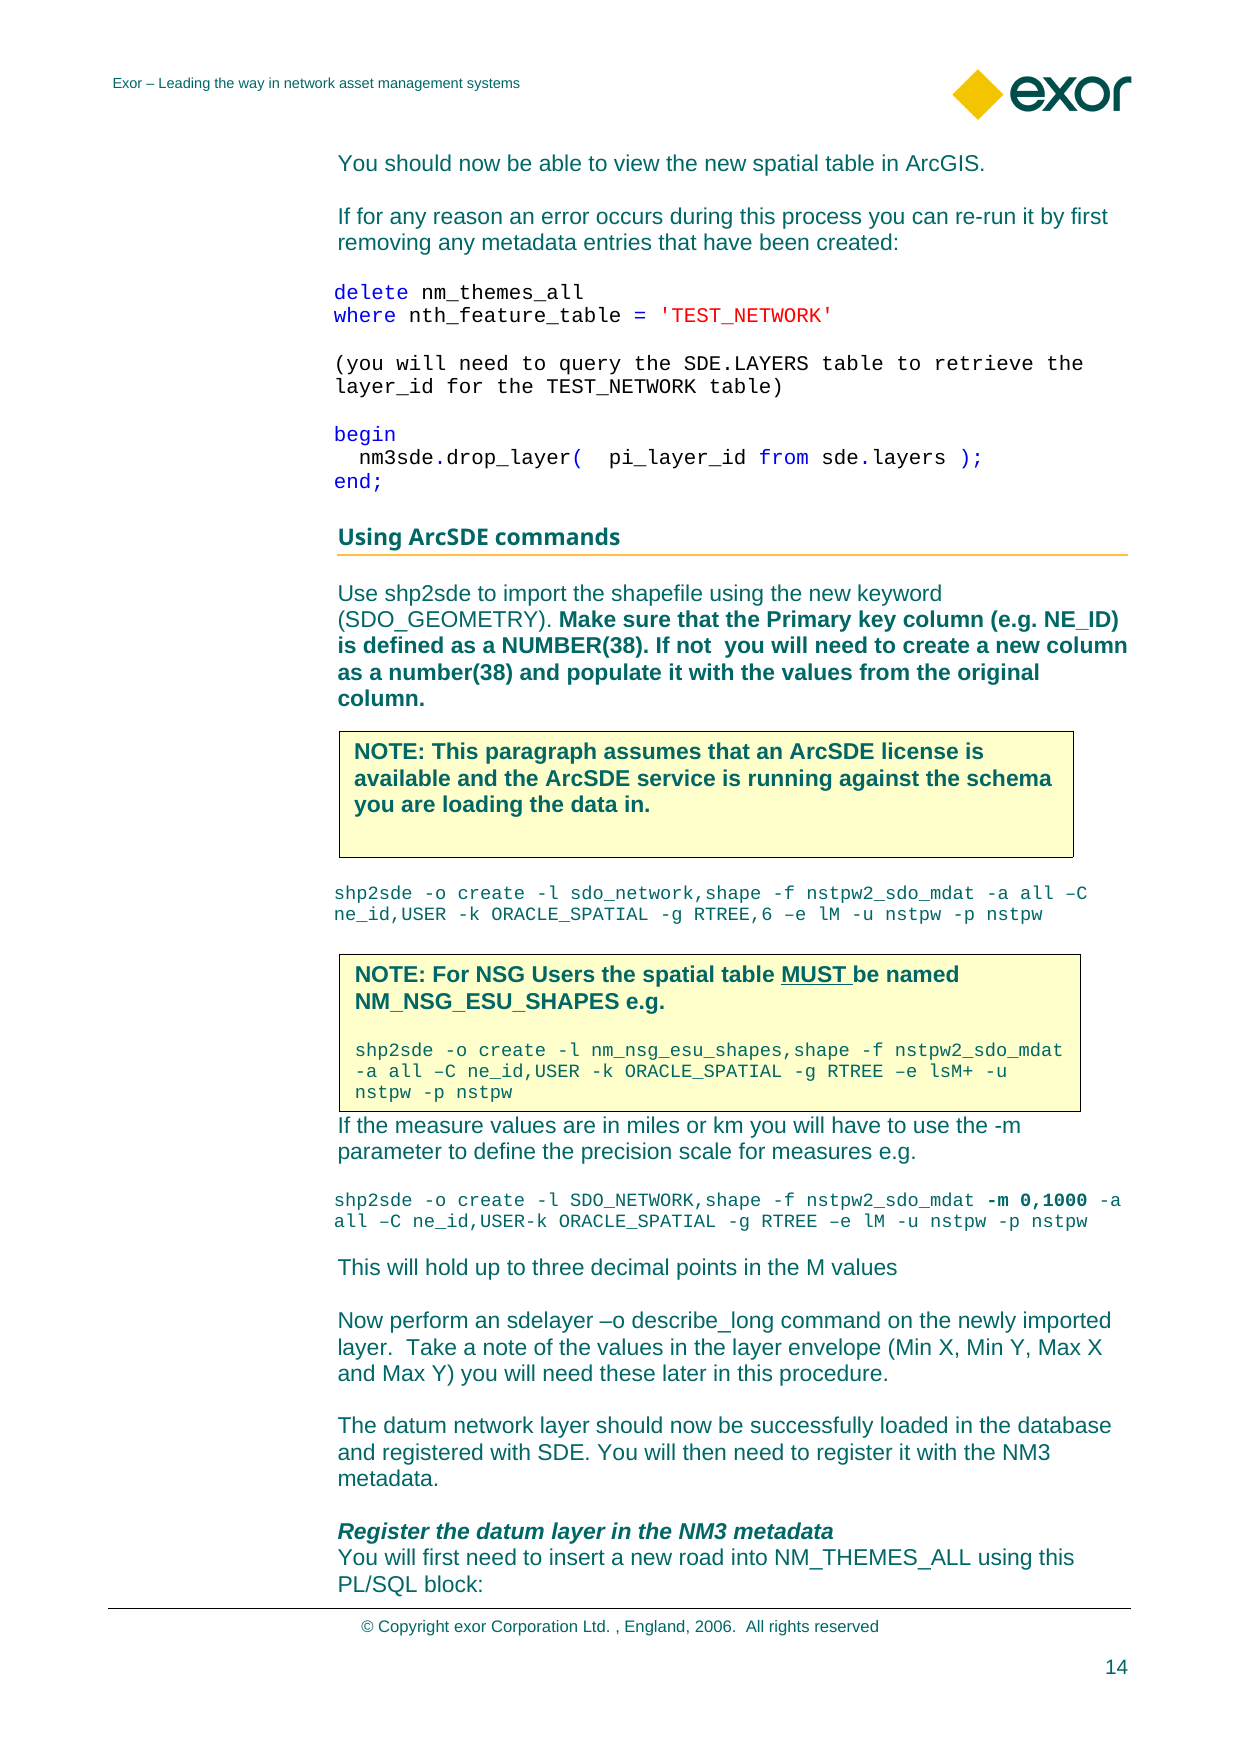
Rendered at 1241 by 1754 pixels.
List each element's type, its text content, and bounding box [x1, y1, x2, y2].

text begin [334, 424, 1128, 447]
text (you will need to query the SDE.LAYERS table to retrieve the layer_id for the TEST_NETWORK table) [334, 353, 1128, 400]
text The datum network layer should now be successfully loaded in the database and registered with SDE. You will then need to register it with the NM3 metadata. [337, 1412, 1128, 1492]
text delete nm_themes_all [334, 282, 1128, 305]
text end; [334, 471, 1128, 494]
text shp2sde -o create -l sdo_network,shape -f nstpw2_sdo_mdat -a all –C ne_id,USER -k ORACLE_SPATIAL -g RTREE,6 –e lM -u nstpw -p nstpw [334, 883, 1128, 926]
picture [951, 69, 1132, 120]
text Now perform an sdelayer –o describe_long command on the newly imported layer. Take a note of the values in the layer envelope (Min X, Min Y, Max X and Max Y) you will need these later in this procedure. [337, 1307, 1128, 1386]
text You can now click on each layer to expand the form and display the Wizard and Detail areas. The next figure shows the form after we selected the Datum Layer tree node: [340, 955, 1080, 1111]
text This will hold up to three decimal points in the M values [337, 1254, 1128, 1281]
text If the measure values are in miles or km you will have to use the -m parameter to define the precision scale for measures e.g. [337, 947, 1128, 1164]
text shp2sde -o create -l SDO_NETWORK,shape -f nstpw2_sdo_mdat -m 0,1000 -a all –C ne_id,USER-k ORACLE_SPATIAL -g RTREE –e lM -u nstpw -p nstpw [334, 1191, 1128, 1233]
subtitle Register the datum layer in the NM3 metadata [337, 1518, 1128, 1544]
text Use shp2sde to import the shapefile using the new keyword (SDO_GEOMETRY). Make sure that the Primary key column (e.g. NE_ID) is defined as a NUMBER(38). If not you will need to create a new column as a number(38) and populate it with the values from the original column. [337, 579, 1128, 711]
text If for any reason an error occurs during this process you can re-run it by first removing any metadata entries that have been created: [337, 203, 1128, 255]
text where nth_feature_table = 'TEST_NETWORK' [334, 305, 1128, 329]
text Using ArcSDE commands [337, 521, 1128, 554]
text You will first need to insert a new road into NM_THEMES_ALL using this PL/SQL block: [337, 1544, 1128, 1597]
text nm3sde.drop_layer( pi_layer_id from sde.layers ); [334, 447, 1128, 471]
text You should now be able to view the new spatial table in ArcGIS. [337, 150, 1128, 176]
